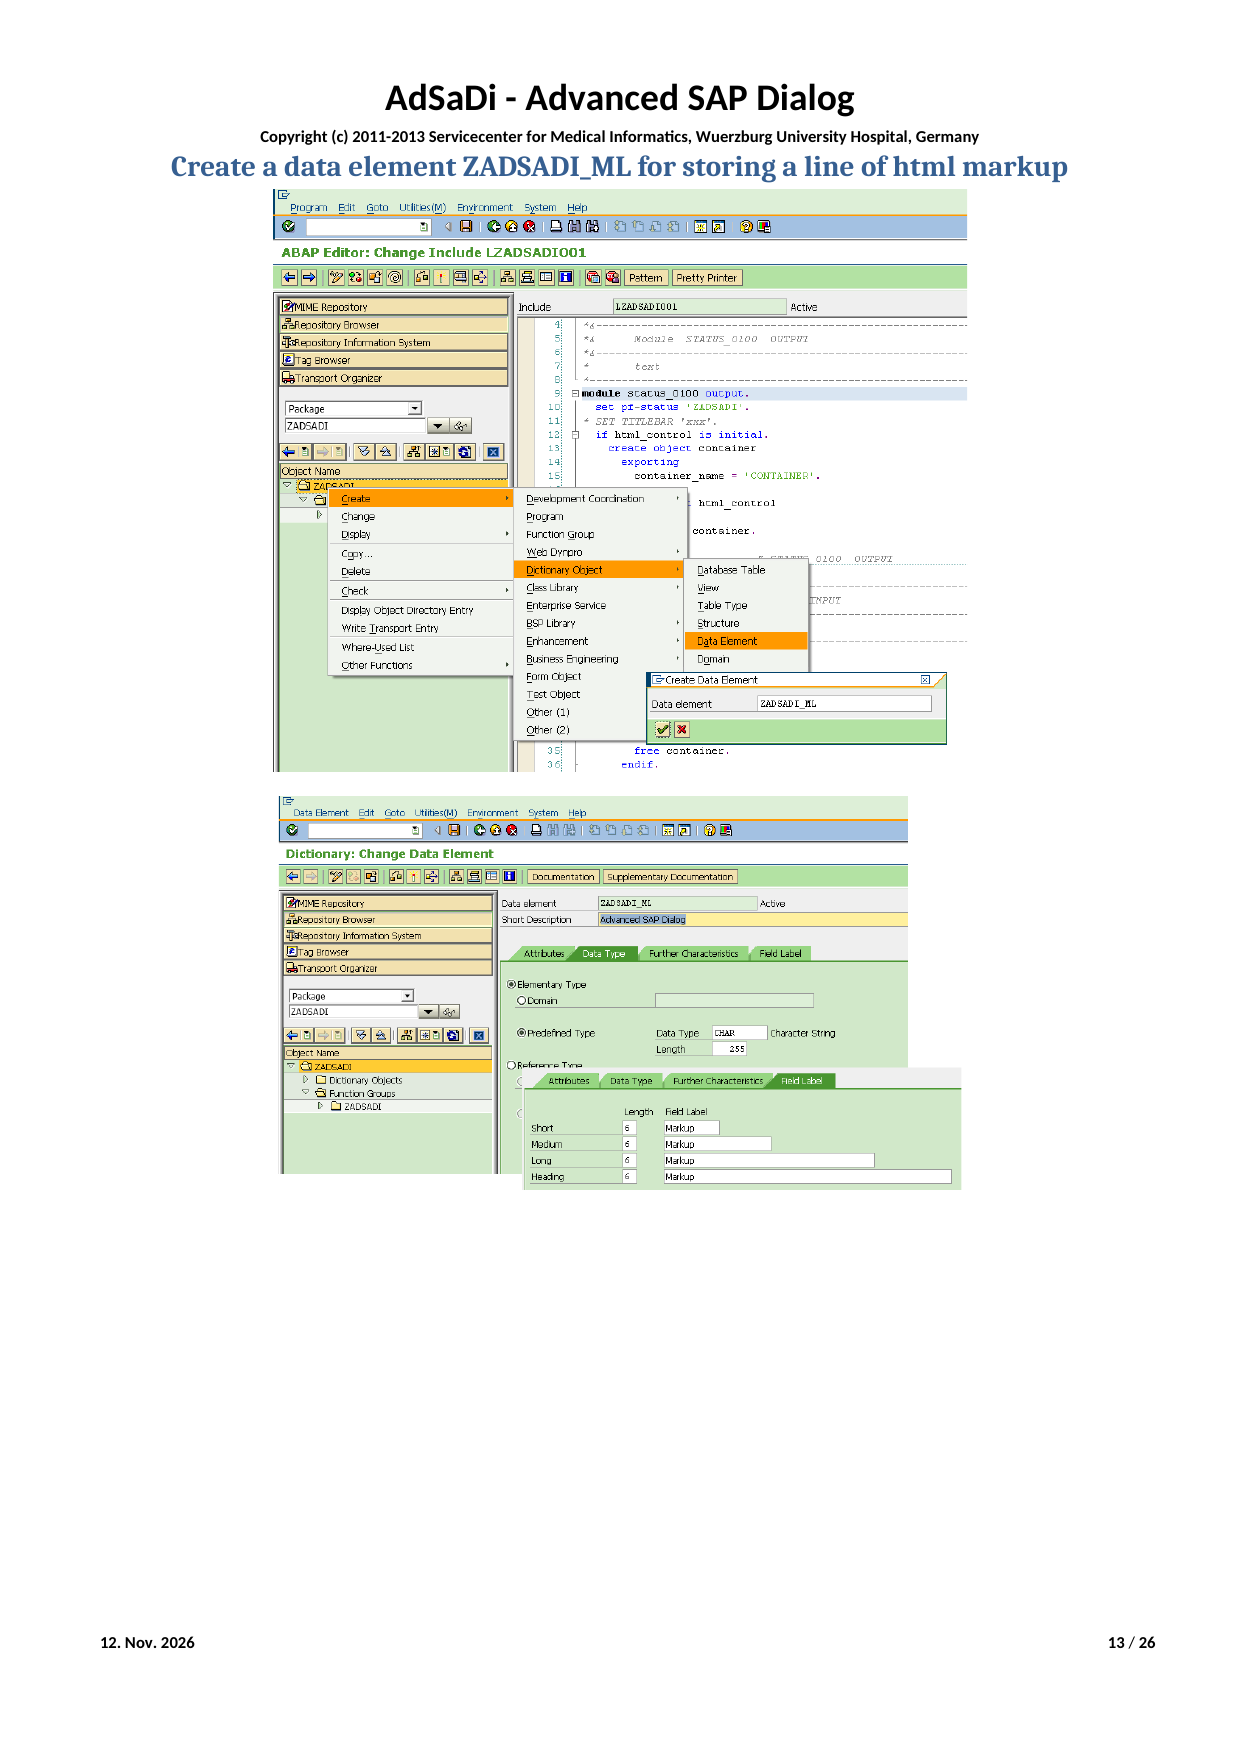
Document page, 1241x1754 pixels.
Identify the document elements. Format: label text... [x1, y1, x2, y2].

picture [278, 796, 962, 1190]
picture [273, 189, 968, 772]
subtitle Create a data element ZADSADI_ML for storing a line of html markup [148, 151, 1093, 184]
